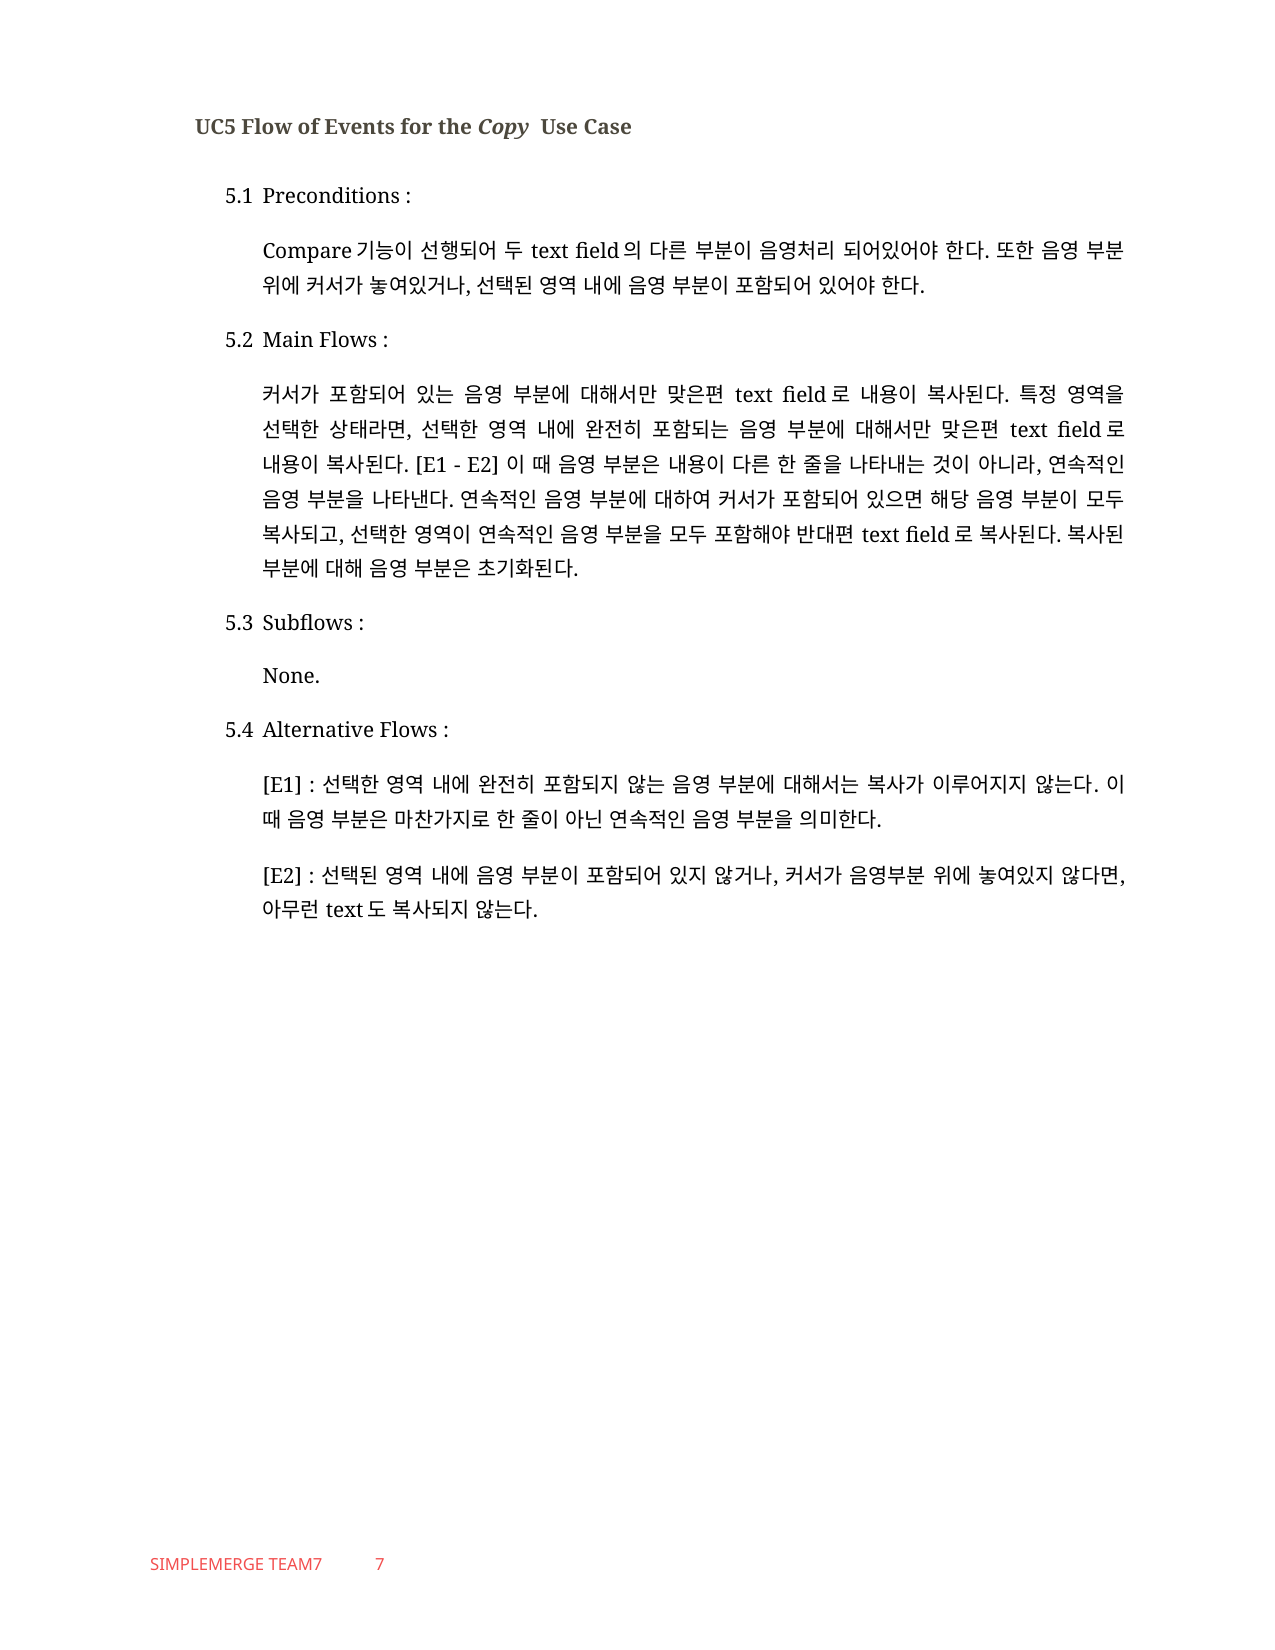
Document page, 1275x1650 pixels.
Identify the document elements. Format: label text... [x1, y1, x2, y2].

text UC5 Flow of Events for the Copy Use Case [150, 112, 1125, 141]
list Main Flows : [225, 325, 1125, 354]
list None. [262, 662, 1125, 690]
list Preconditions : [225, 181, 1125, 210]
list Compare기능이 선행되어 두 text field의 다른 부분이 음영처리 되어있어야 한다. 또한 음영 부분 위에 커서가 놓여있거나, 선택된 영역 내에 음영 부분이 포함되어 있어야 한다. [262, 235, 1125, 300]
list [E1] : 선택한 영역 내에 완전히 포함되지 않는 음영 부분에 대해서는 복사가 이루어지지 않는다. 이 때 음영 부분은 마찬가지로 한 줄이 아닌 연속적인 음영 부분을 의미한다. [262, 768, 1125, 834]
list [E2] : 선택된 영역 내에 음영 부분이 포함되어 있지 않거나, 커서가 음영부분 위에 놓여있지 않다면, 아무런 text도 복사되지 않는다. [262, 859, 1125, 924]
list 커서가 포함되어 있는 음영 부분에 대해서만 맞은편 text field로 내용이 복사된다. 특정 영역을 선택한 상태라면, 선택한 영역 내에 완전히 포함되는 음영 부분에 대해서만 맞은편 text field로 내용이 복사된다. [E1 - E2] 이 때 음영 부분은 내용이 다른 한 줄을 나타내는 것이 아니라, 연속적인 음영 부분을 나타낸다. 연속적인 음영 부분에 대하여 커서가 포함되어 있으면 해당 음영 부분이 모두 복사되고, 선택한 영역이 연속적인 음영 부분을 모두 포함해야 반대편 text field로 복사된다. 복사된 부분에 대해 음영 부분은 초기화된다. [262, 379, 1125, 583]
list Subflows : [225, 608, 1125, 637]
list Alternative Flows : [225, 715, 1125, 743]
